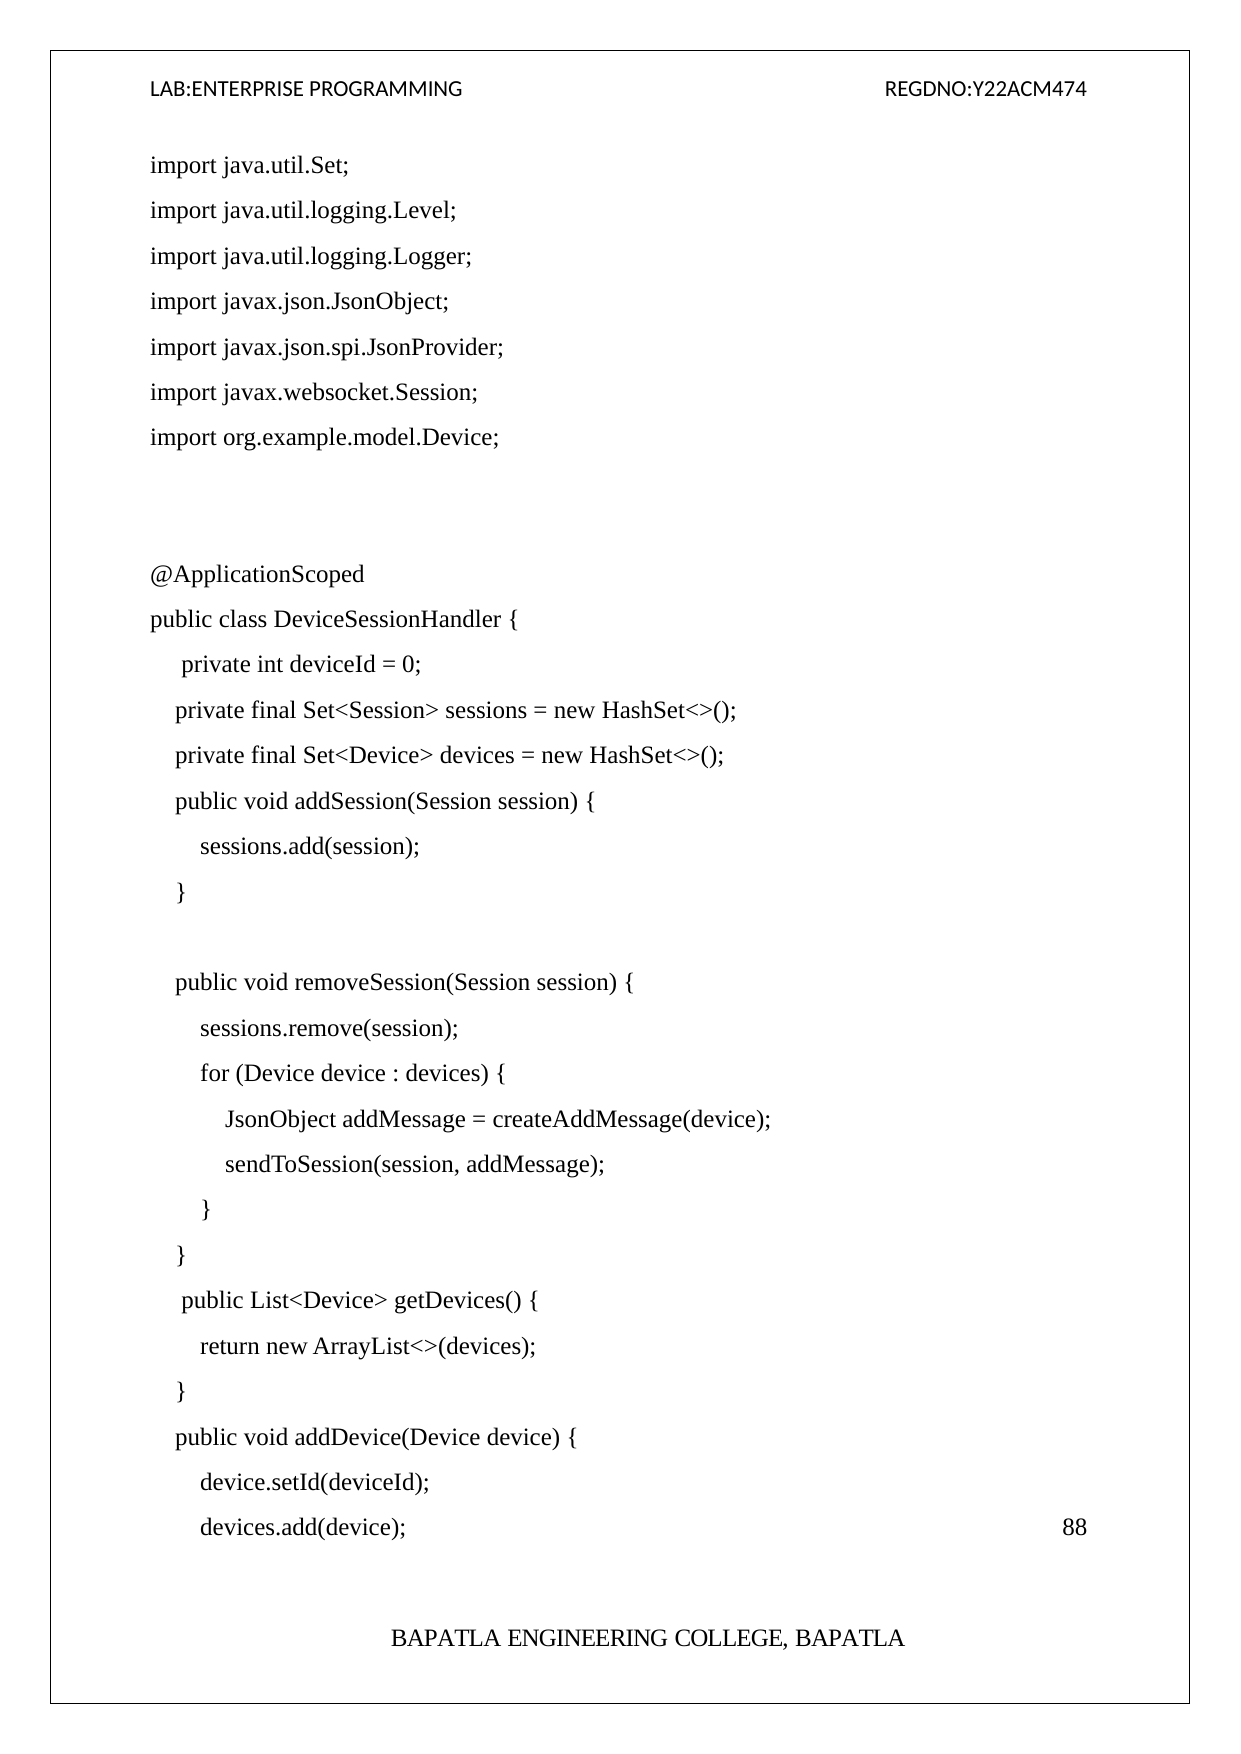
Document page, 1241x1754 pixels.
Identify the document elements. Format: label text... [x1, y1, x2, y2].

text } [150, 877, 1090, 905]
text import java.util.logging.Level; [150, 195, 1090, 224]
text sendToSession(session, addMessage); [150, 1149, 1090, 1178]
text private final Set<Session> sessions = new HashSet<>(); [150, 695, 1090, 724]
text import org.example.model.Device; [150, 422, 1090, 451]
text public void addSession(Session session) { [150, 786, 1090, 814]
text private int deviceId = 0; [150, 649, 1090, 678]
text return new ArrayList<>(devices); [150, 1331, 1090, 1359]
text for (Device device : devices) { [150, 1058, 1090, 1087]
text } [150, 1240, 1090, 1269]
text device.setId(deviceId); [150, 1467, 1090, 1496]
text import javax.json.JsonObject; [150, 286, 1090, 315]
text import javax.json.spi.JsonProvider; [150, 332, 1090, 360]
text public List<Device> getDevices() { [150, 1285, 1090, 1314]
text sessions.add(session); [150, 831, 1090, 860]
text } [150, 1376, 1090, 1405]
text JsonObject addMessage = createAddMessage(device); [150, 1104, 1090, 1132]
text } [150, 1194, 1090, 1223]
text import java.util.logging.Logger; [150, 241, 1090, 269]
text private final Set<Device> devices = new HashSet<>(); [150, 740, 1090, 769]
text sessions.remove(session); [150, 1013, 1090, 1042]
text import javax.websocket.Session; [150, 377, 1090, 406]
text import java.util.Set; [150, 150, 1090, 179]
text @ApplicationScoped [150, 559, 1090, 587]
text public void addDevice(Device device) { [150, 1422, 1090, 1450]
text public class DeviceSessionHandler { [150, 604, 1090, 633]
text public void removeSession(Session session) { [150, 967, 1090, 996]
text devices.add(device); 88 [150, 1512, 1090, 1541]
